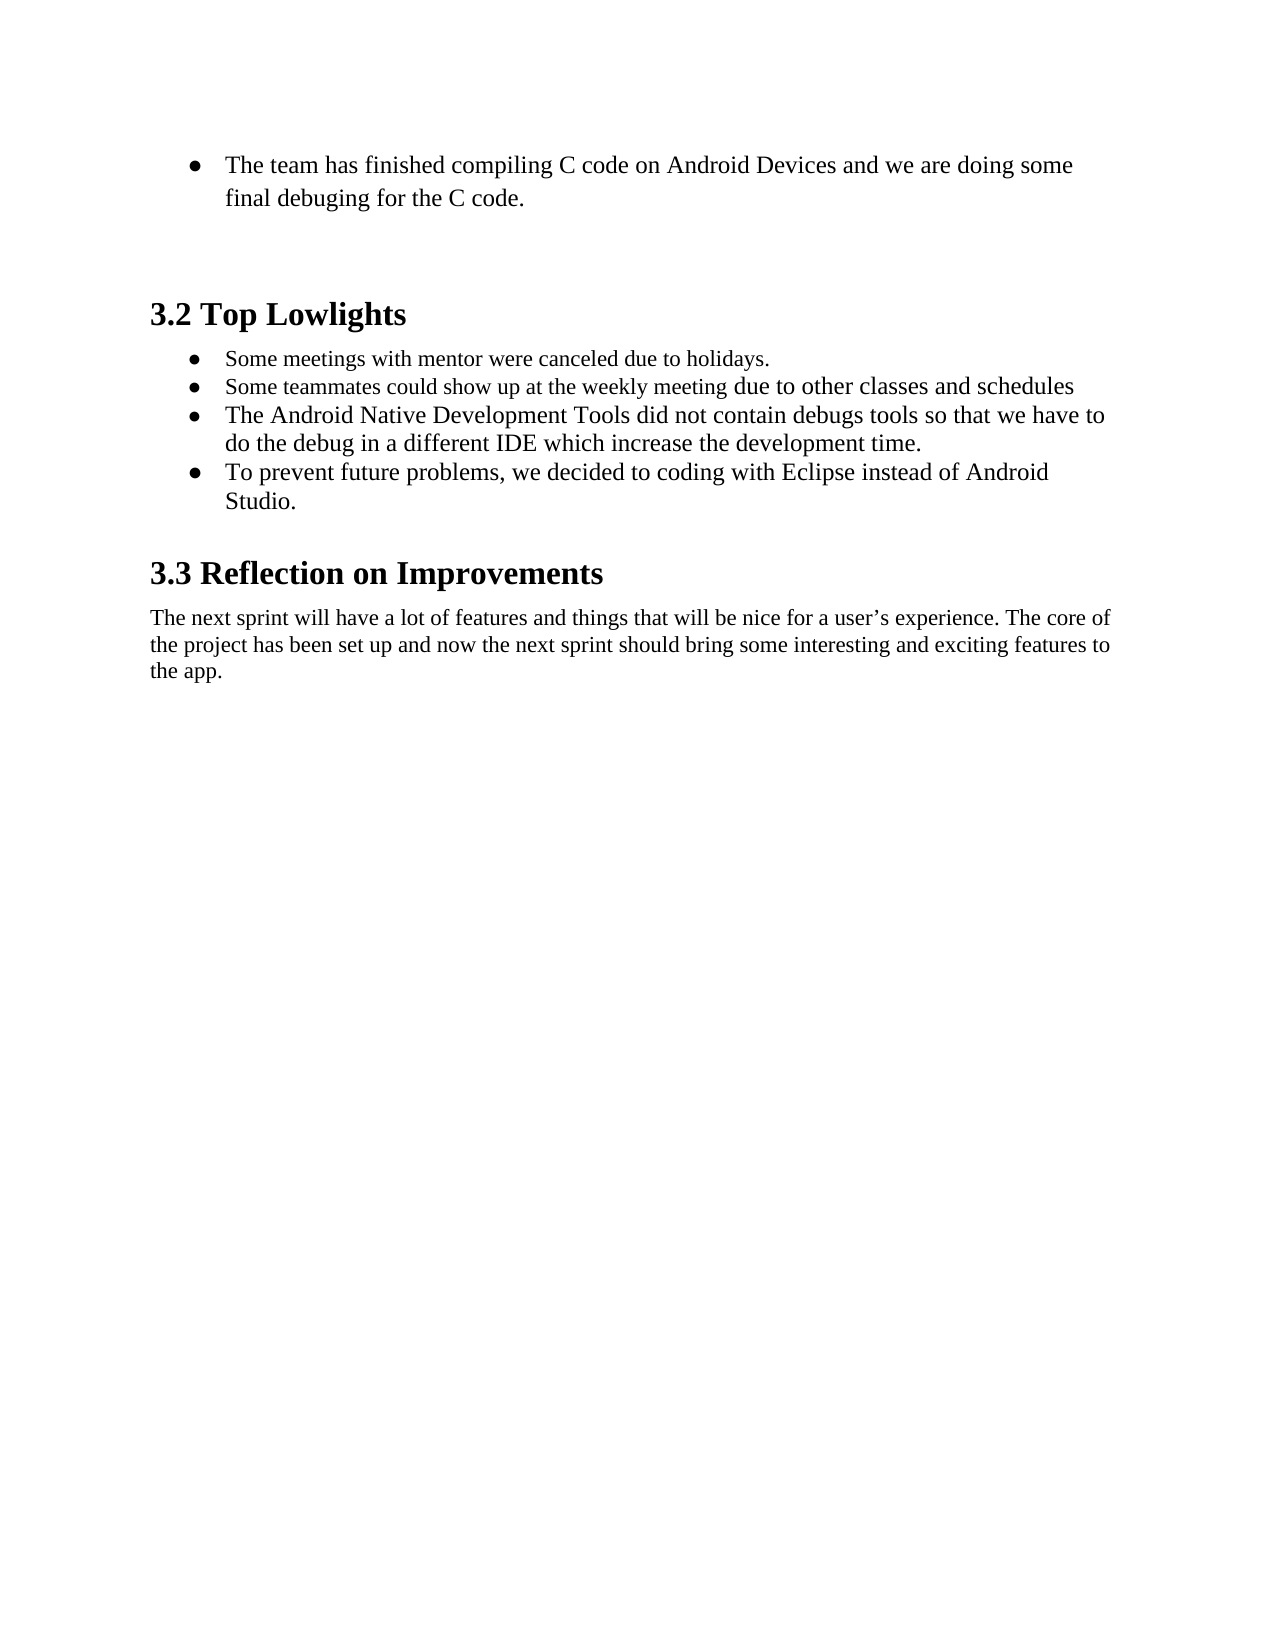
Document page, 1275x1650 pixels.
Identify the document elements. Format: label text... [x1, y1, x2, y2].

list To prevent future problems, we decided to coding with Eclipse instead of Android Studio. [187, 457, 1125, 515]
text The next sprint will have a lot of features and things that will be nice for a user’s experience. The core of the project has been set up and now the next sprint should bring some interesting and exciting features to the app. [150, 604, 1125, 683]
list Some teammates could show up at the weekly meeting due to other classes and schedules [187, 371, 1125, 400]
list The team has finished compiling C code on Android Devices and we are doing some final debuging for the C code. [187, 150, 1125, 212]
list The Android Native Development Tools did not contain debugs tools so that we have to do the debug in a different IDE which increase the development time. [187, 400, 1125, 457]
text 3.2 Top Lowlights [150, 294, 1125, 332]
text 3.3 Reflection on Improvements [150, 554, 1125, 592]
list Some meetings with mentor were canceled due to holidays. [187, 345, 1125, 371]
